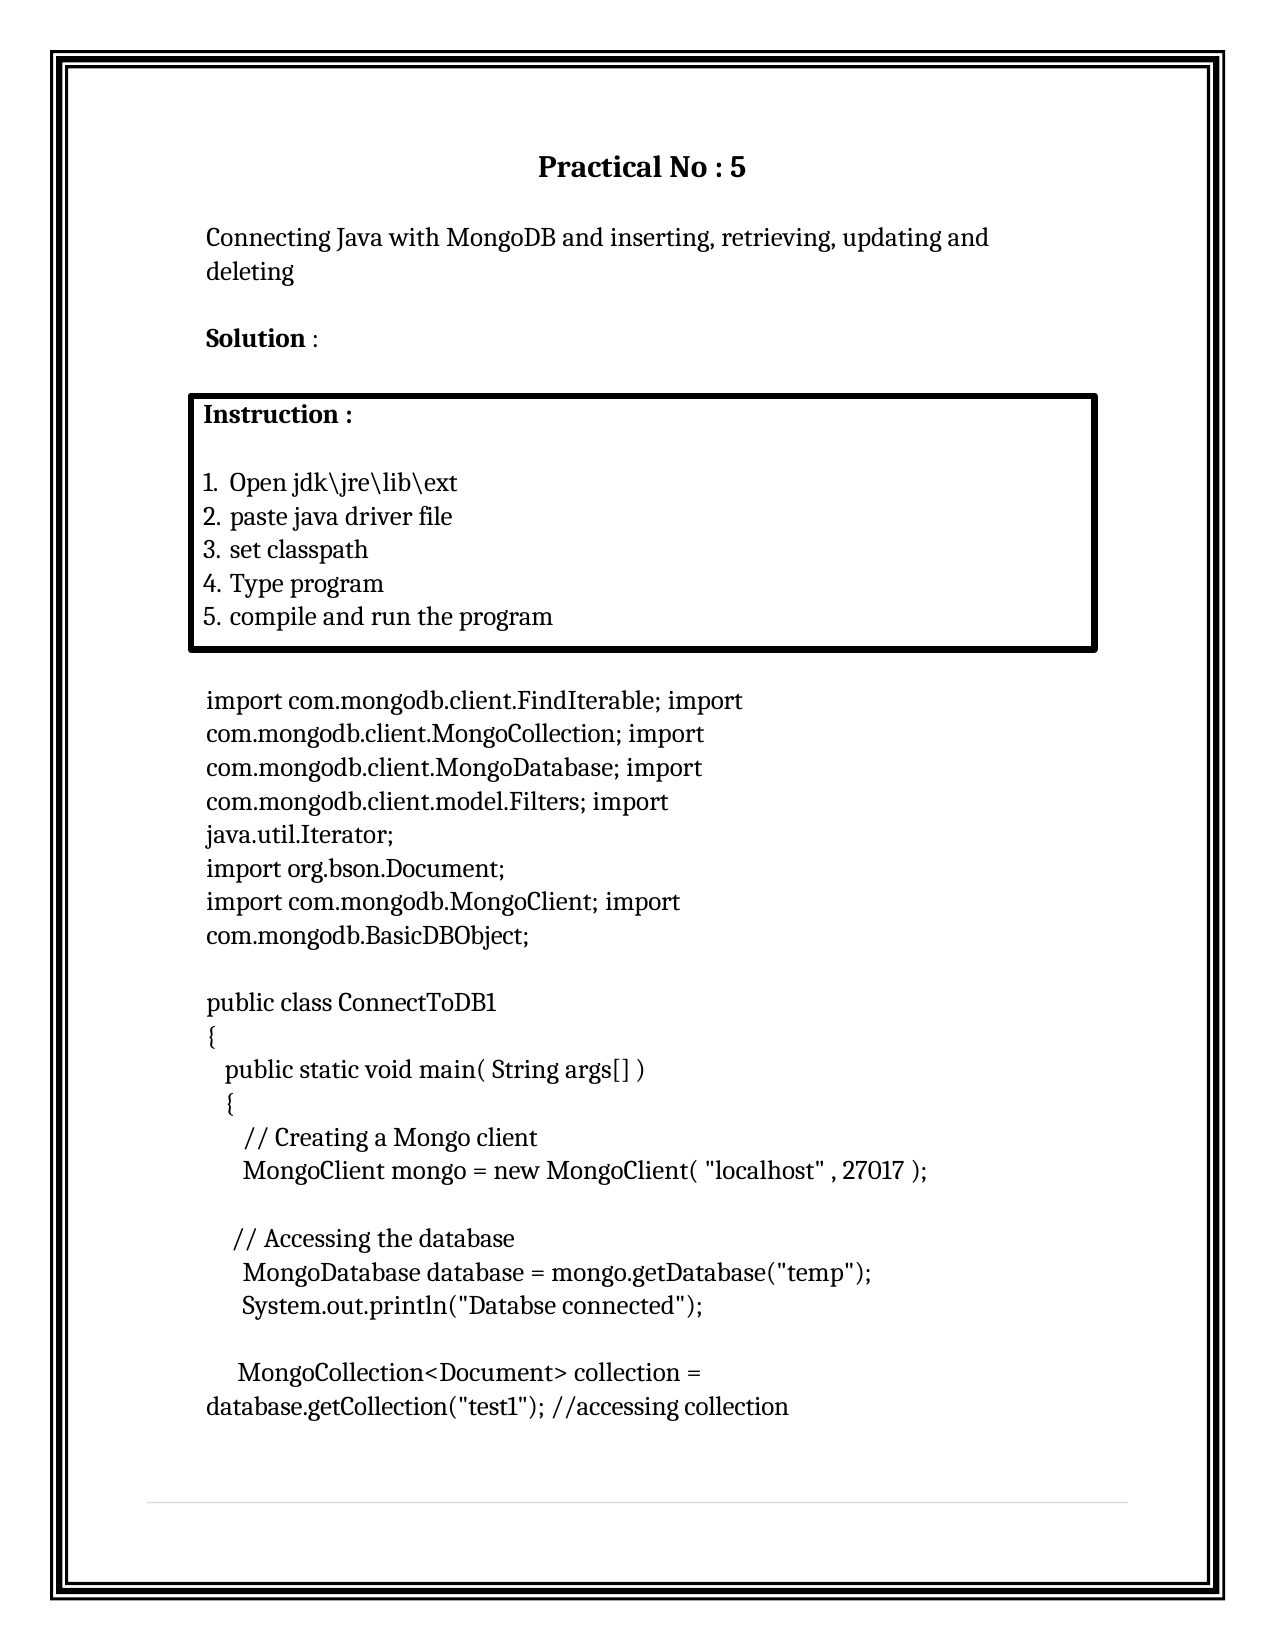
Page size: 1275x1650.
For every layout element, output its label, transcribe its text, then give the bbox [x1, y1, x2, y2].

text public static void main( String args[] ) [224, 1054, 1108, 1086]
text MongoCollection<Document> collection = database.getCollection("test1"); //accessing collection [206, 1357, 863, 1422]
subtitle Practical No : 5 [177, 150, 1108, 186]
text MongoClient mongo = new MongoClient( "localhost" , 27017 ); [242, 1155, 1108, 1186]
text MongoDatabase database = mongo.getDatabase("temp"); System.out.println("Databse connected"); [242, 1257, 899, 1321]
text Solution : [206, 323, 1108, 354]
text Connecting Java with MongoDB and inserting, retrieving, updating and deleting [206, 222, 1036, 287]
text // Creating a Mongo client [242, 1122, 1108, 1153]
text import com.mongodb.client.FindIterable; import com.mongodb.client.MongoCollection; import com.mongodb.client.MongoDatabase; import com.mongodb.client.model.Filters; import java.util.Iterator; [206, 685, 745, 850]
text public class ConnectToDB1 [206, 987, 1108, 1018]
text import com.mongodb.MongoClient; import com.mongodb.BasicDBObject; [206, 886, 684, 951]
text import org.bson.Document; [206, 853, 1108, 884]
text { [206, 1021, 1108, 1052]
text // Accessing the database [231, 1223, 1108, 1254]
text { [224, 1088, 1108, 1119]
